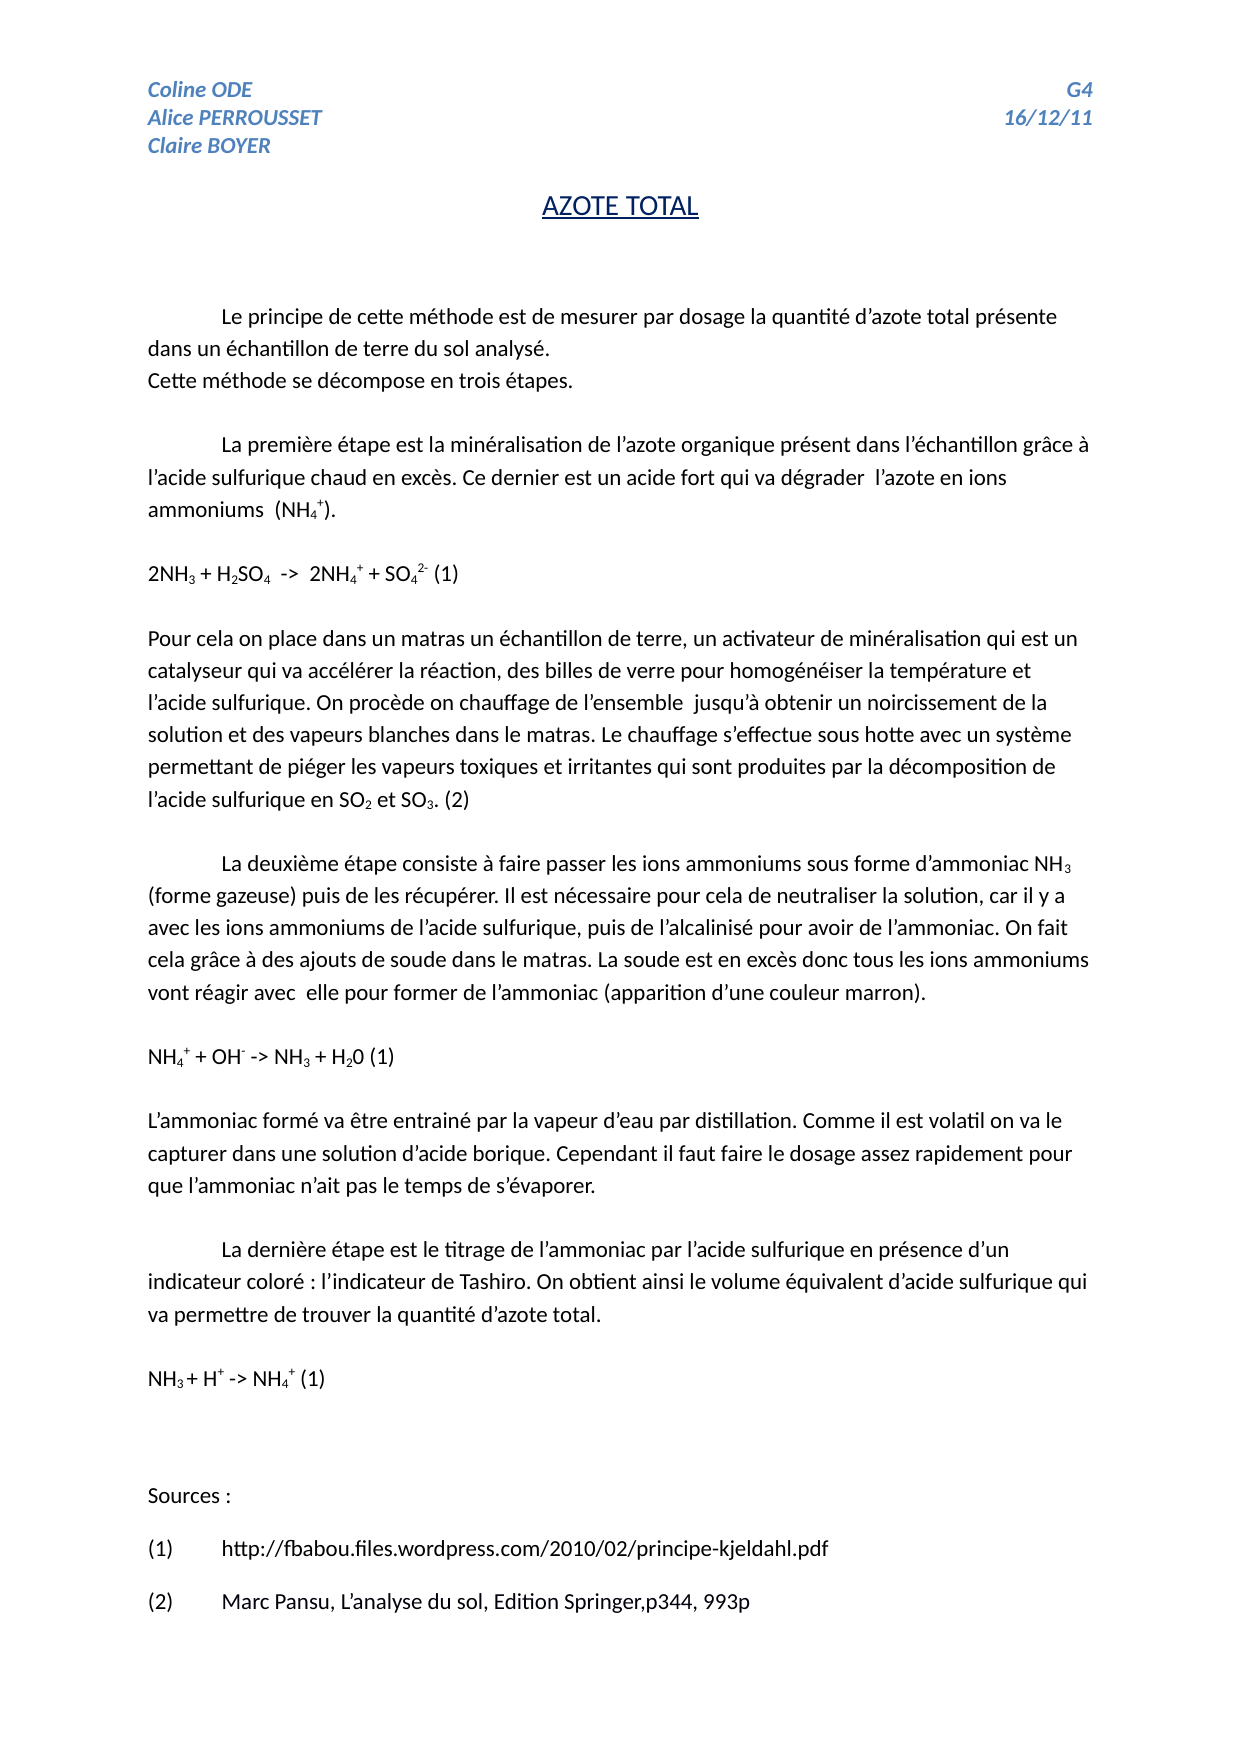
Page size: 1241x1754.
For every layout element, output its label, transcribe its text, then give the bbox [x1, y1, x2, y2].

text Le principe de cette méthode est de mesurer par dosage la quantité d’azote total présente dans un échantillon de terre du sol analysé. [148, 302, 1093, 362]
text La première étape est la minéralisation de l’azote organique présent dans l’échantillon grâce à l’acide sulfurique chaud en excès. Ce dernier est un acide fort qui va dégrader l’azote en ions ammoniums (NH4+). [148, 431, 1093, 523]
list Marc Pansu, L’analyse du sol, Edition Springer,p344, 993p [148, 1587, 1093, 1616]
text NH4+ + OH- -> NH3 + H20 (1) [148, 1042, 1093, 1070]
list http://fbabou.files.wordpress.com/2010/02/principe-kjeldahl.pdf [148, 1534, 1093, 1562]
text AZOTE TOTAL [148, 187, 1093, 223]
text La dernière étape est le titrage de l’ammoniac par l’acide sulfurique en présence d’un indicateur coloré : l’indicateur de Tashiro. On obtient ainsi le volume équivalent d’acide sulfurique qui va permettre de trouver la quantité d’azote total. [148, 1235, 1093, 1328]
text La deuxième étape consiste à faire passer les ions ammoniums sous forme d’ammoniac NH3 (forme gazeuse) puis de les récupérer. Il est nécessaire pour cela de neutraliser la solution, car il y a avec les ions ammoniums de l’acide sulfurique, puis de l’alcalinisé pour avoir de l’ammoniac. On fait cela grâce à des ajouts de soude dans le matras. La soude est en excès donc tous les ions ammoniums vont réagir avec elle pour former de l’ammoniac (apparition d’une couleur marron). [148, 849, 1093, 1006]
text L’ammoniac formé va être entrainé par la vapeur d’eau par distillation. Comme il est volatil on va le capturer dans une solution d’acide borique. Cependant il faut faire le dosage assez rapidement pour que l’ammoniac n’ait pas le temps de s’évaporer. [148, 1107, 1093, 1199]
text Pour cela on place dans un matras un échantillon de terre, un activateur de minéralisation qui est un catalyseur qui va accélérer la réaction, des billes de verre pour homogénéiser la température et l’acide sulfurique. On procède on chauffage de l’ensemble jusqu’à obtenir un noircissement de la solution et des vapeurs blanches dans le matras. Le chauffage s’effectue sous hotte avec un système permettant de piéger les vapeurs toxiques et irritantes qui sont produites par la décomposition de l’acide sulfurique en SO2 et SO3. (2) [148, 624, 1093, 813]
text Cette méthode se décompose en trois étapes. [148, 366, 1093, 394]
text Sources : [148, 1481, 1093, 1509]
text NH3 + H+ -> NH4+ (1) [148, 1364, 1093, 1392]
text 2NH3 + H2SO4 -> 2NH4+ + SO42- (1) [148, 559, 1093, 587]
